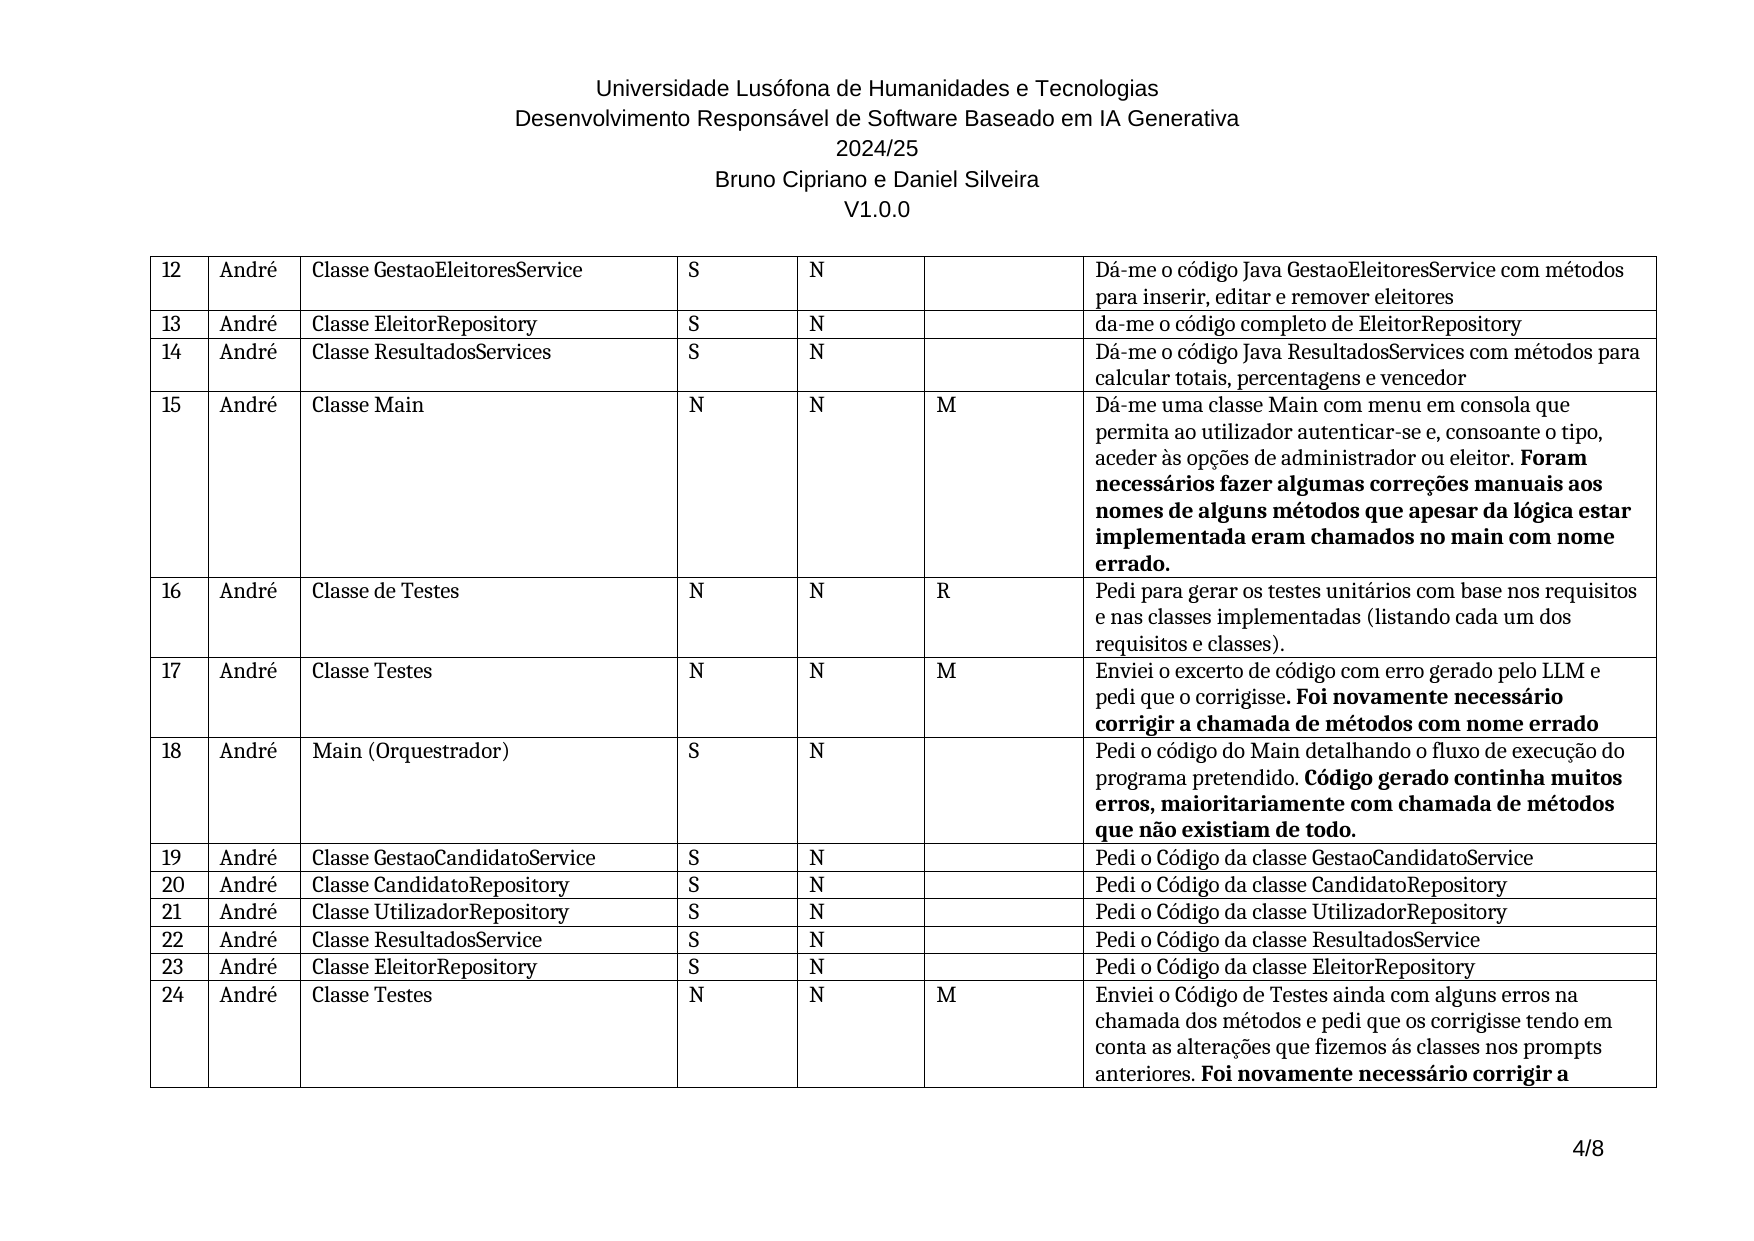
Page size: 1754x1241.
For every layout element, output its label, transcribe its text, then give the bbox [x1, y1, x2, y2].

table_cell Classe EleitorRepository [301, 954, 677, 980]
table_cell N [798, 658, 924, 737]
table_cell M [925, 392, 1083, 577]
table_cell N [798, 981, 924, 1087]
table_cell André [209, 954, 300, 980]
table_cell Dá-me o código Java GestaoEleitoresService com métodos para inserir, editar e remover eleitores [1084, 257, 1656, 310]
table_cell Dá-me o código Java ResultadosServices com métodos para calcular totais, percentagens e vencedor [1084, 339, 1656, 391]
table_cell 17 [151, 658, 208, 737]
table_cell Classe ResultadosServices [301, 339, 677, 391]
table_cell S [678, 927, 797, 953]
table_cell Pedi o Código da classe UtilizadorRepository [1084, 899, 1656, 926]
table_cell Pedi para gerar os testes unitários com base nos requisitos e nas classes implementadas (listando cada um dos requisitos e classes). [1084, 578, 1656, 657]
table_cell André [209, 899, 300, 926]
table_cell [925, 257, 1083, 310]
table_cell André [209, 392, 300, 577]
table_cell André [209, 578, 300, 657]
table_cell N [678, 578, 797, 657]
table_cell 21 [151, 899, 208, 926]
table_cell da-me o código completo de EleitorRepository [1084, 311, 1656, 337]
table_cell Main (Orquestrador) [301, 738, 677, 843]
table_cell S [678, 954, 797, 980]
table_cell S [678, 257, 797, 310]
table_cell S [678, 738, 797, 843]
table_cell 20 [151, 872, 208, 898]
table_cell Classe EleitorRepository [301, 311, 677, 337]
table_cell André [209, 927, 300, 953]
table_cell 24 [151, 981, 208, 1087]
table_cell 14 [151, 339, 208, 391]
table_cell S [678, 311, 797, 337]
table_cell André [209, 658, 300, 737]
table_cell André [209, 844, 300, 871]
table_cell Classe ResultadosService [301, 927, 677, 953]
table_cell N [798, 927, 924, 953]
table_cell 19 [151, 844, 208, 871]
table_cell 12 [151, 257, 208, 310]
table_cell Classe UtilizadorRepository [301, 899, 677, 926]
table_cell 22 [151, 927, 208, 953]
table_cell S [678, 899, 797, 926]
table_cell Classe CandidatoRepository [301, 872, 677, 898]
table_cell Classe GestaoEleitoresService [301, 257, 677, 310]
table_cell 23 [151, 954, 208, 980]
table_cell André [209, 311, 300, 337]
table_cell N [798, 844, 924, 871]
table_cell S [678, 844, 797, 871]
table_cell N [678, 658, 797, 737]
table_cell Dá-me uma classe Main com menu em consola que permita ao utilizador autenticar-se e, consoante o tipo, aceder às opções de administrador ou eleitor. Foram necessários fazer algumas correções manuais aos nomes de alguns métodos que apesar da lógica estar implementada eram chamados no main com nome errado. [1084, 392, 1656, 577]
table_cell N [798, 954, 924, 980]
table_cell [1084, 981, 1656, 1087]
table_cell N [798, 311, 924, 337]
table_cell N [678, 981, 797, 1087]
table_cell M [925, 658, 1083, 737]
table_cell M [925, 981, 1083, 1087]
table_cell Pedi o código do Main detalhando o fluxo de execução do programa pretendido. Código gerado continha muitos erros, maioritariamente com chamada de métodos que não existiam de todo. [1084, 738, 1656, 843]
table_cell [925, 738, 1083, 843]
table_cell Pedi o Código da classe GestaoCandidatoService [1084, 844, 1656, 871]
table_cell N [798, 257, 924, 310]
table_cell 18 [151, 738, 208, 843]
table_cell [925, 339, 1083, 391]
table_cell Pedi o Código da classe CandidatoRepository [1084, 872, 1656, 898]
table_cell N [678, 392, 797, 577]
table_cell Pedi o Código da classe ResultadosService [1084, 927, 1656, 953]
table_cell N [798, 339, 924, 391]
table_cell N [798, 899, 924, 926]
table_cell 16 [151, 578, 208, 657]
table_cell 13 [151, 311, 208, 337]
table_cell André [209, 981, 300, 1087]
table_cell [925, 844, 1083, 871]
table_cell S [678, 339, 797, 391]
table_cell [925, 872, 1083, 898]
table_cell André [209, 257, 300, 310]
table_cell N [798, 738, 924, 843]
table_cell N [798, 578, 924, 657]
table_cell N [798, 392, 924, 577]
table_cell [925, 927, 1083, 953]
table_cell Classe GestaoCandidatoService [301, 844, 677, 871]
table_cell R [925, 578, 1083, 657]
table_cell Classe de Testes [301, 578, 677, 657]
table_cell [925, 899, 1083, 926]
table_cell Classe Main [301, 392, 677, 577]
table_cell André [209, 872, 300, 898]
table_cell N [798, 872, 924, 898]
table_cell Classe Testes [301, 658, 677, 737]
table_cell [925, 954, 1083, 980]
table_cell Enviei o excerto de código com erro gerado pelo LLM e pedi que o corrigisse. Foi novamente necessário corrigir a chamada de métodos com nome errado [1084, 658, 1656, 737]
table_cell 15 [151, 392, 208, 577]
table_cell Pedi o Código da classe EleitorRepository [1084, 954, 1656, 980]
table_cell Classe Testes [301, 981, 677, 1087]
table_cell S [678, 872, 797, 898]
table_cell André [209, 738, 300, 843]
table_cell André [209, 339, 300, 391]
table_cell [925, 311, 1083, 337]
